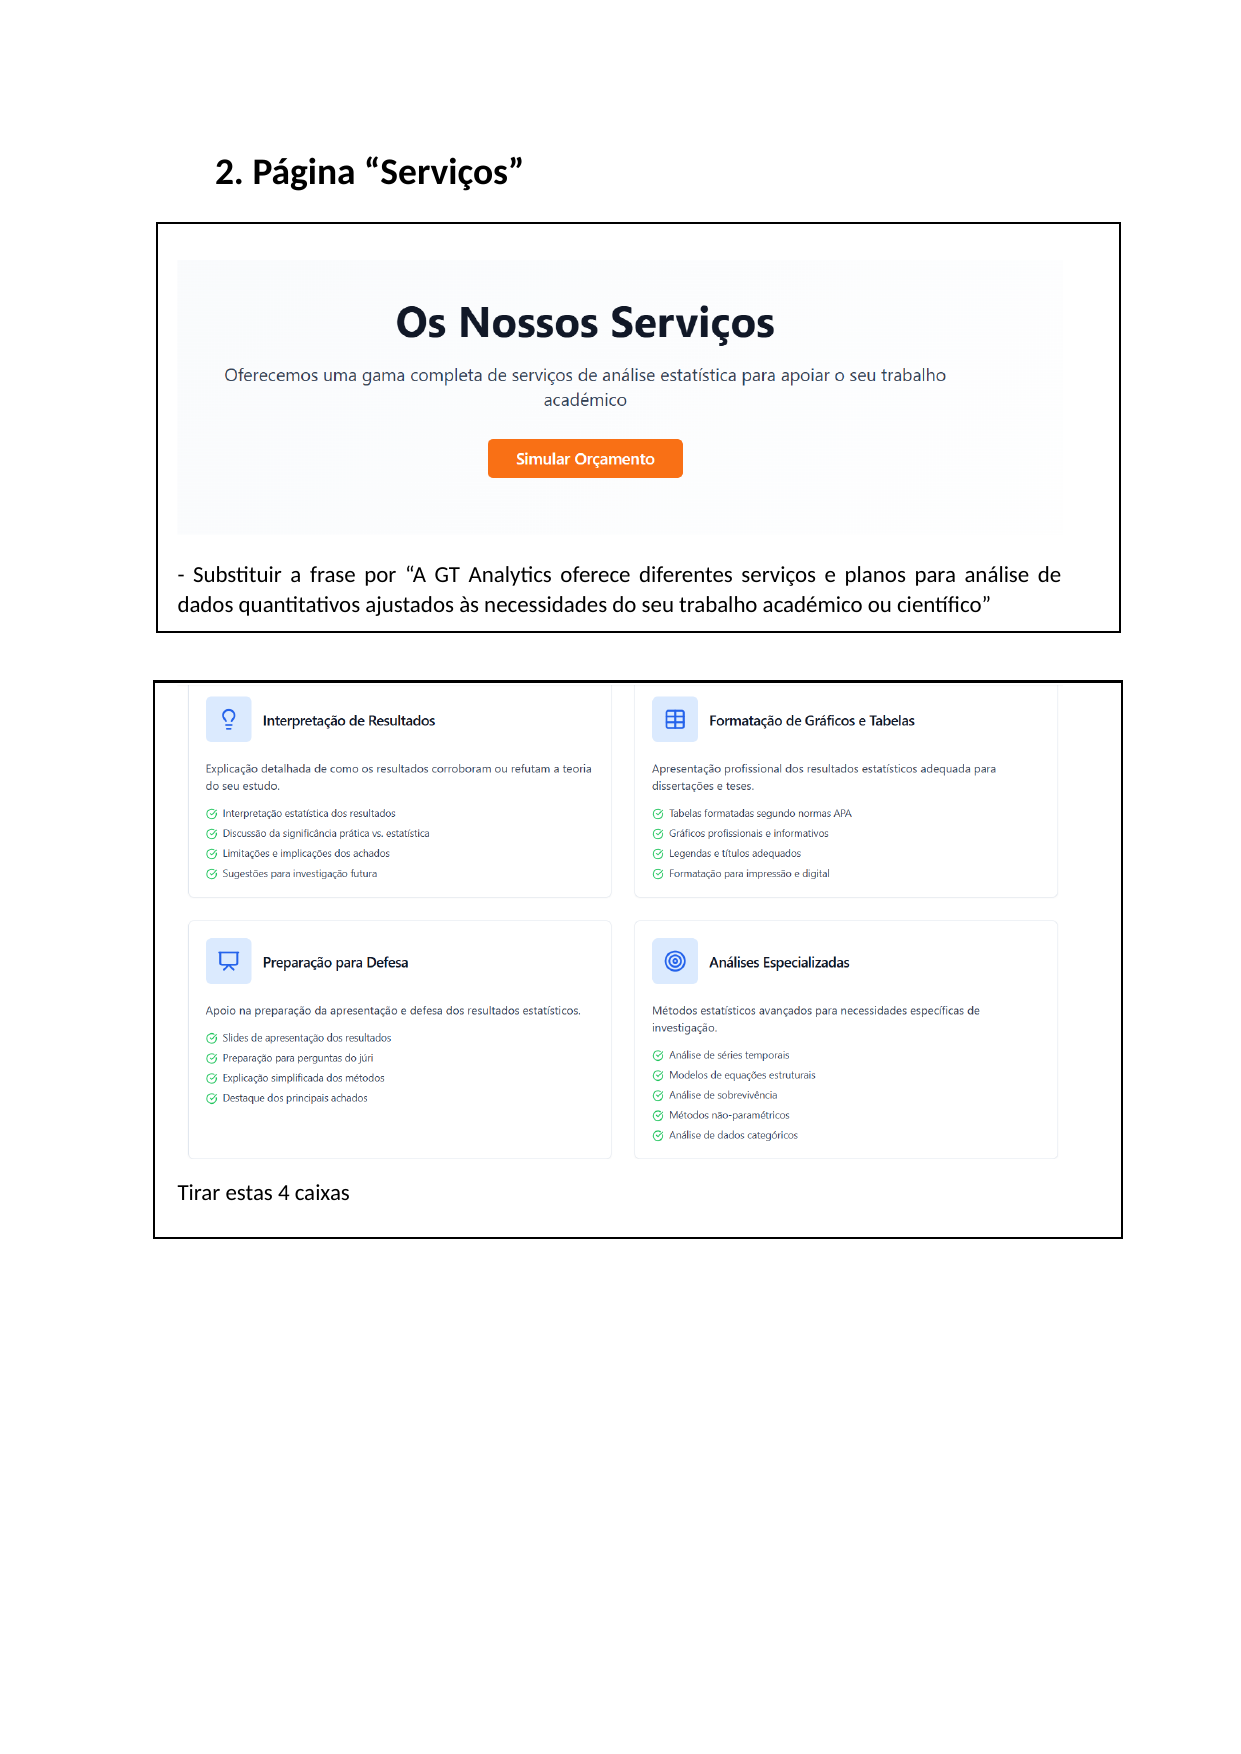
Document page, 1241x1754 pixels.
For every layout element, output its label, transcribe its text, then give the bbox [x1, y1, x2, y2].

picture [177, 683, 1063, 1159]
picture [177, 260, 1063, 542]
list Página “Serviços” [215, 148, 1063, 193]
text - Substituir a frase por “A GT Analytics oferece diferentes serviços e planos para análise de dados quantitativos ajustados às necessidades do seu trabalho académico ou científico” [177, 560, 1063, 618]
text Tirar estas 4 caixas [177, 1178, 1063, 1206]
